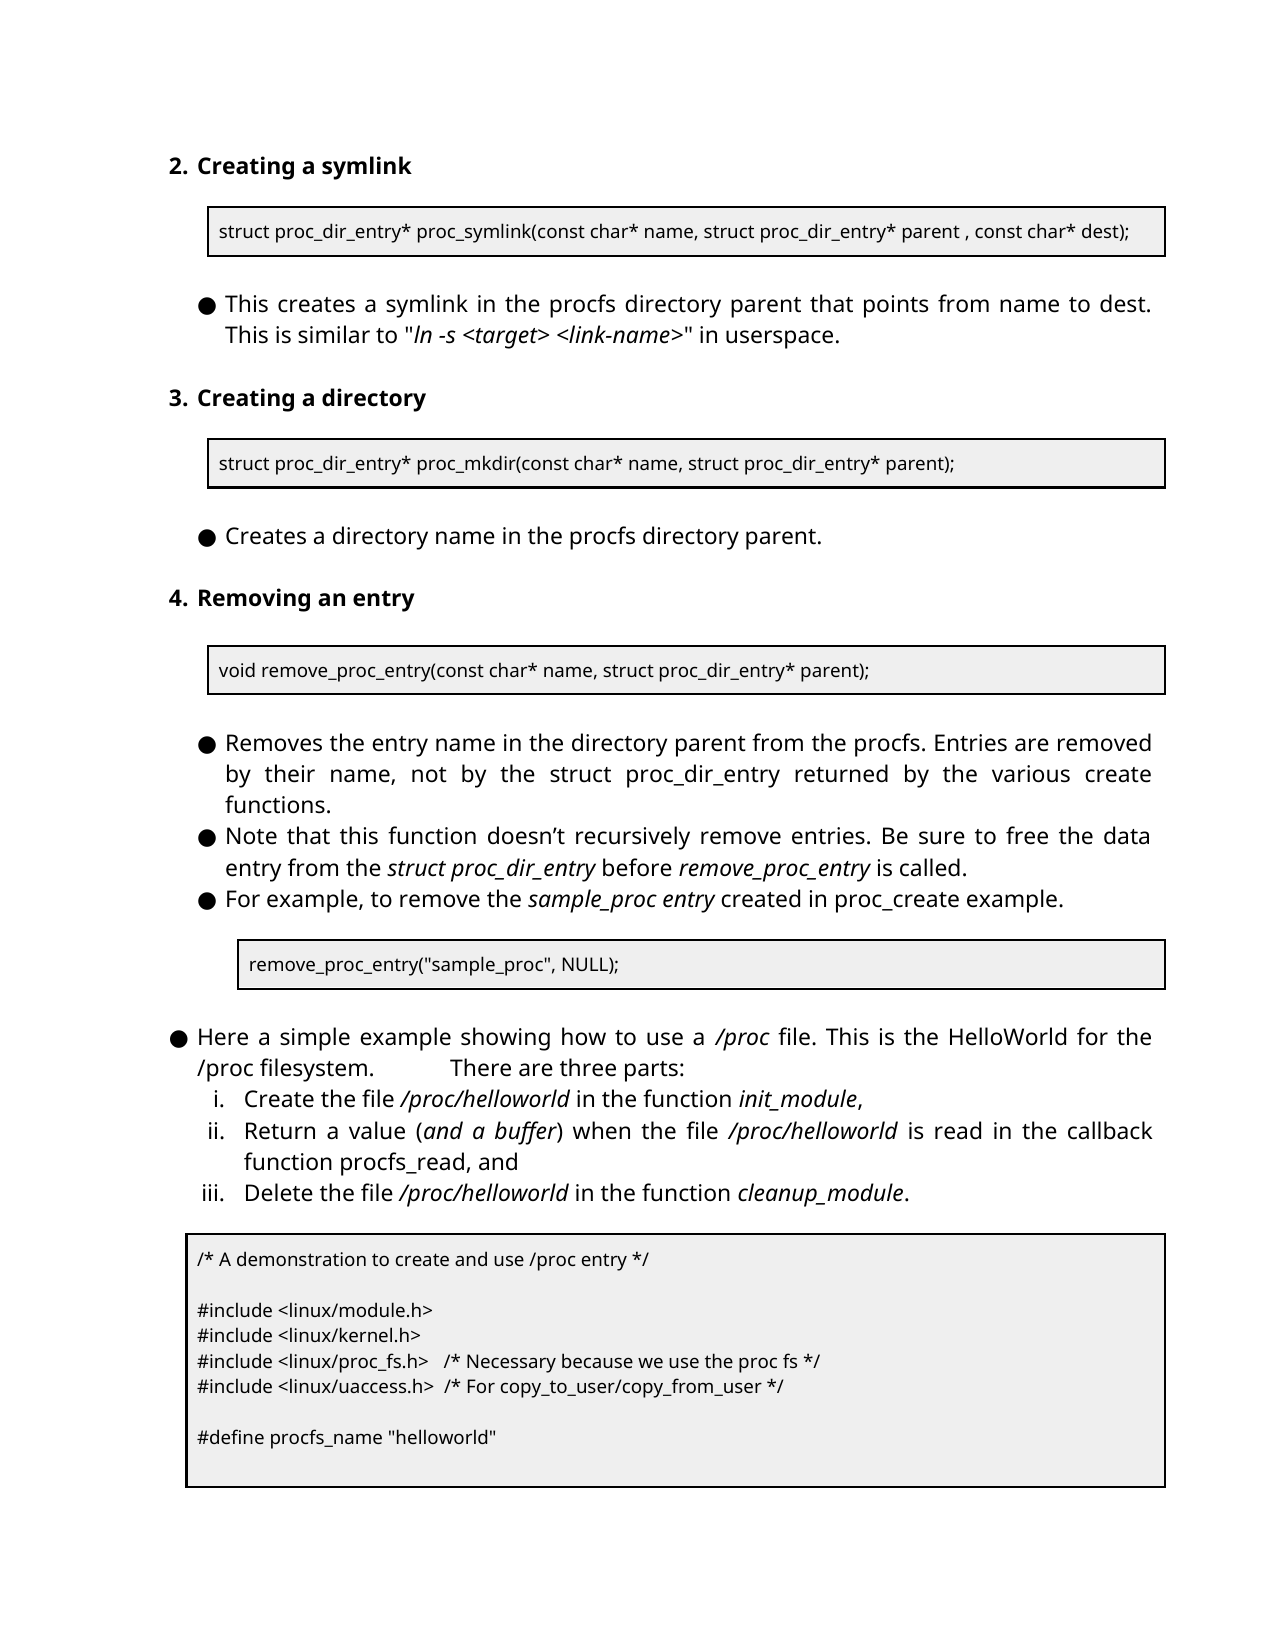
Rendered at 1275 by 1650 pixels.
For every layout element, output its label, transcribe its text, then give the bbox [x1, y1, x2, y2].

table_header struct proc_dir_entry* proc_mkdir(const char* name, struct proc_dir_entry* parent); [209, 440, 1164, 486]
list Removes the entry name in the directory parent from the procfs. Entries are removed by their name, not by the struct proc_dir_entry returned by the various create functions. [197, 727, 1153, 820]
list This creates a symlink in the procfs directory parent that points from name to dest. This is similar to "ln -s <target> <link-name>" in userspace. [197, 288, 1153, 351]
list Create the file /proc/helloworld in the function init_module, [225, 1083, 1153, 1114]
table_header struct proc_dir_entry* proc_symlink(const char* name, struct proc_dir_entry* parent , const char* dest); [209, 208, 1164, 255]
list Return a value (and a buffer) when the file /proc/helloworld is read in the callback function procfs_read, and [225, 1114, 1153, 1177]
list For example, to remove the sample_proc entry created in proc_create example. [197, 883, 1153, 914]
list Creating a directory [169, 382, 1153, 413]
list Creates a directory name in the procfs directory parent. [197, 520, 1153, 551]
list Removing an entry [169, 582, 1153, 613]
list Note that this function doesn’t recursively remove entries. Be sure to free the data entry from the struct proc_dir_entry before remove_proc_entry is called. [197, 820, 1153, 883]
list Here a simple example showing how to use a /proc file. This is the HelloWorld for the /proc filesystem. There are three parts: [169, 1021, 1153, 1083]
table_header remove_proc_entry("sample_proc", NULL); [239, 941, 1164, 987]
list Delete the file /proc/helloworld in the function cleanup_module. [225, 1177, 1153, 1208]
table_header void remove_proc_entry(const char* name, struct proc_dir_entry* parent); [209, 647, 1164, 693]
list Creating a symlink [169, 150, 1153, 181]
